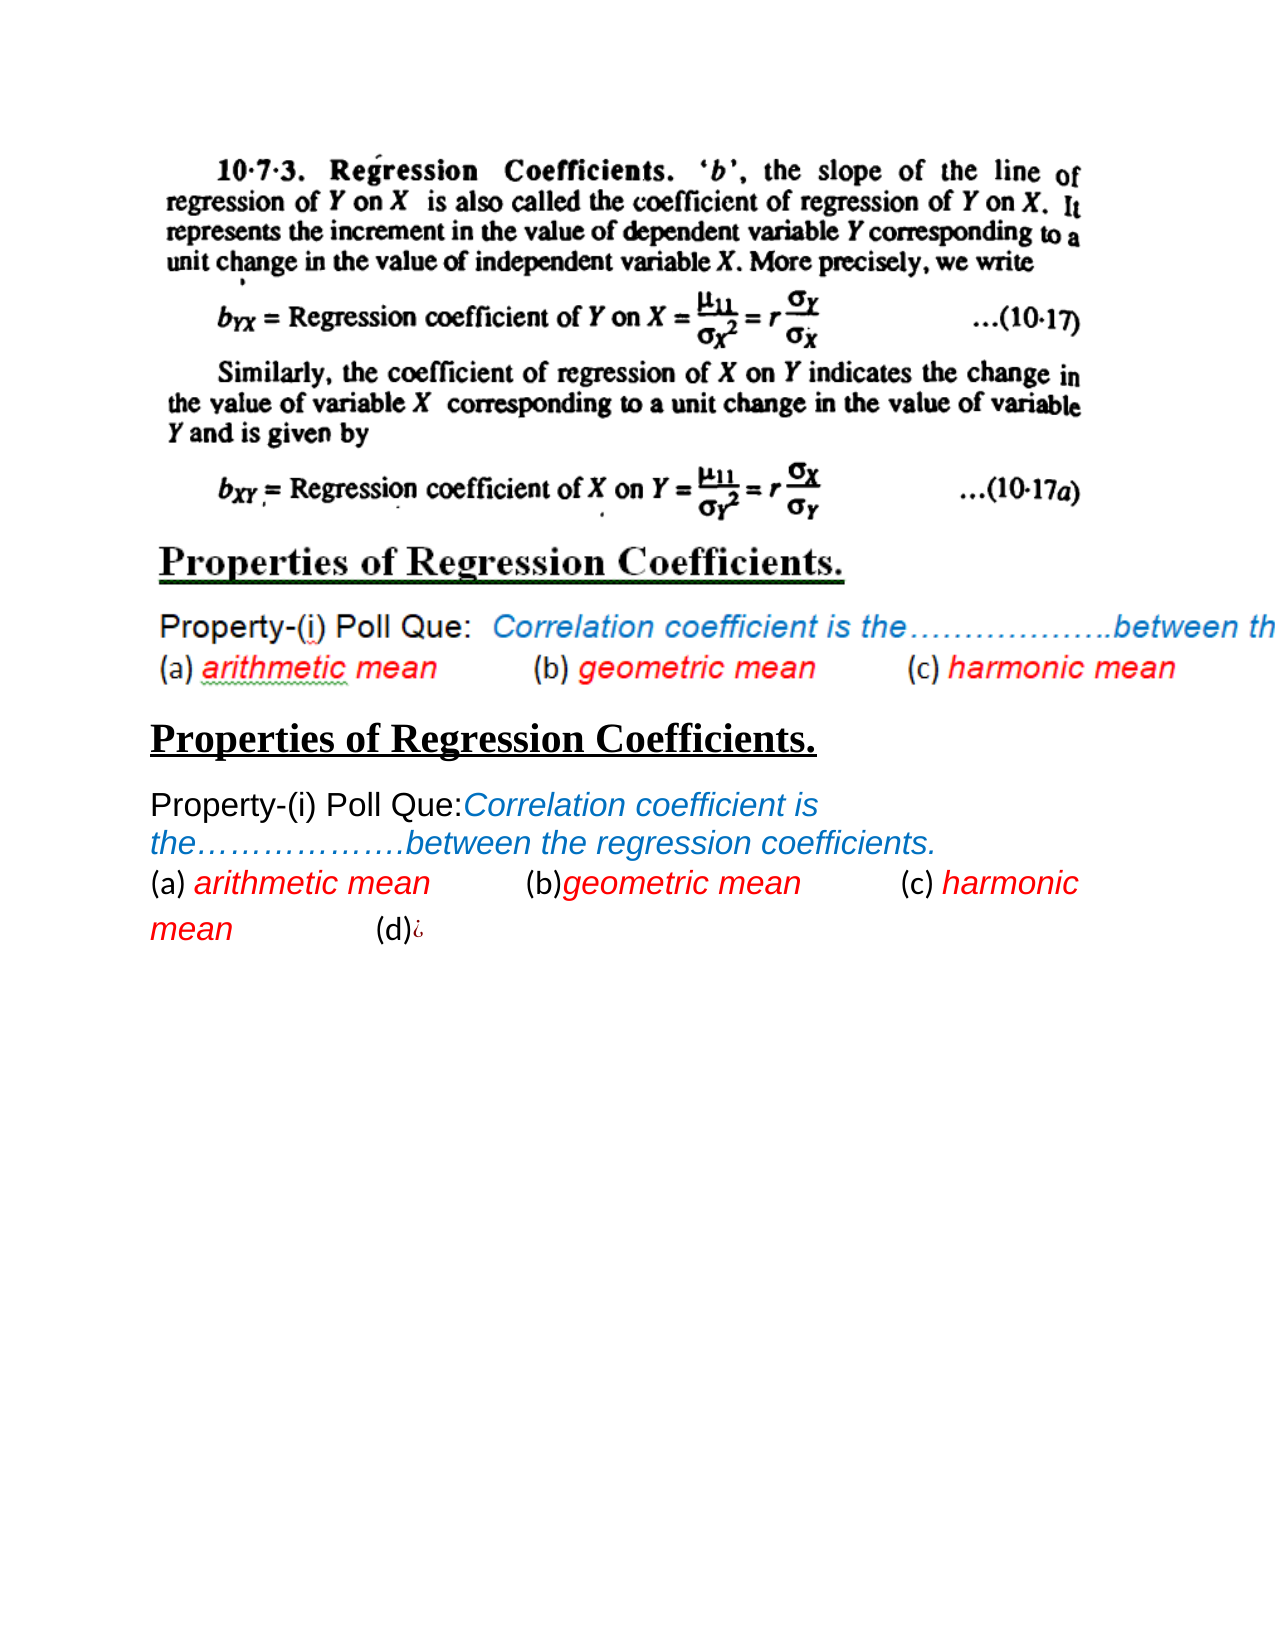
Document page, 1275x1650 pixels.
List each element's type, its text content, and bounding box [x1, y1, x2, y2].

text (a) arithmetic mean (b)geometric mean (c) harmonic mean (d) [150, 862, 1125, 949]
text Properties of Regression Coefficients. [150, 713, 1125, 761]
picture [150, 150, 1275, 713]
text Property-(i) Poll Que:Correlation coefficient is the……………….between the regression coefficients. [150, 785, 1125, 862]
